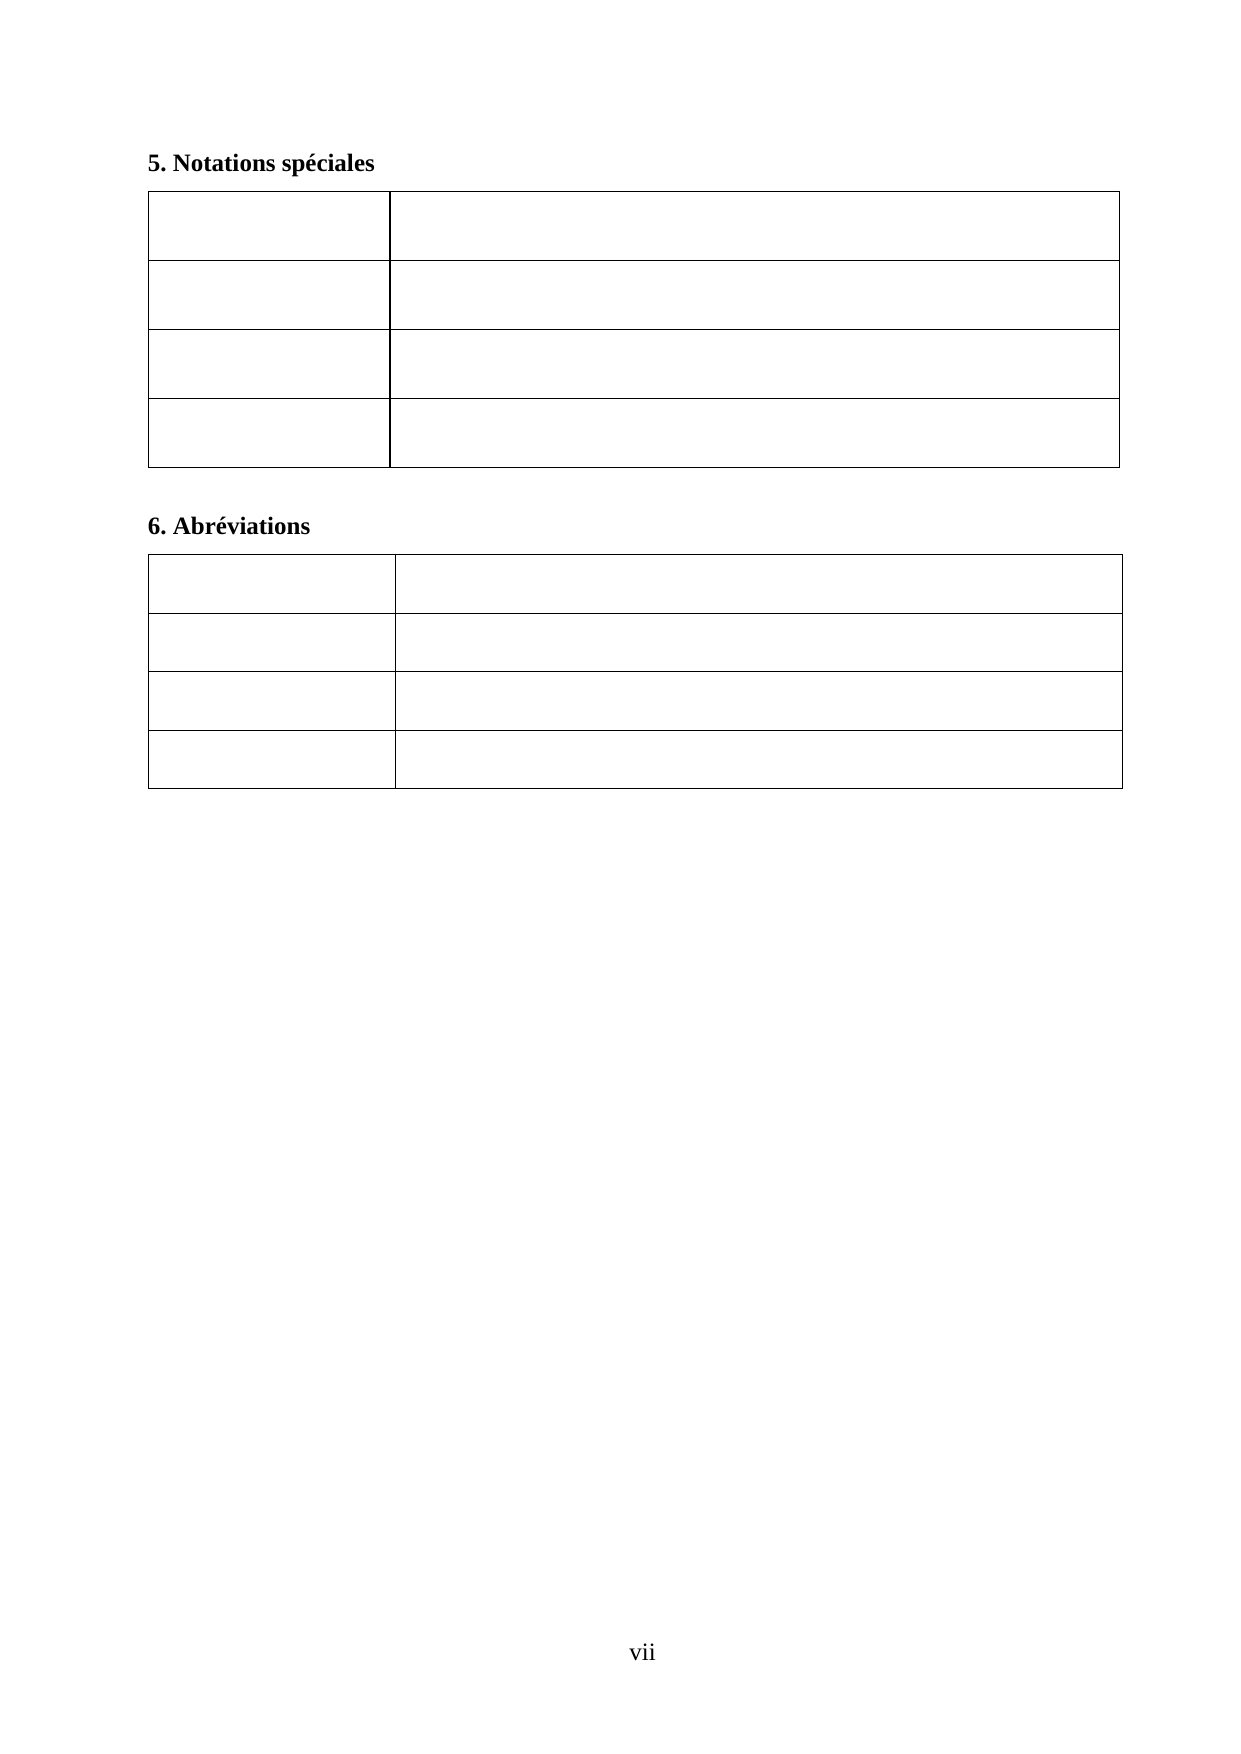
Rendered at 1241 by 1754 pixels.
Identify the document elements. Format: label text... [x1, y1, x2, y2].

list Abréviations [148, 511, 1137, 540]
table_cell [391, 261, 1119, 329]
table_cell [391, 399, 1119, 467]
table_cell [396, 672, 1122, 730]
table_header [149, 192, 389, 260]
table_cell [396, 731, 1122, 788]
table_header [391, 192, 1119, 260]
table_header [396, 555, 1122, 613]
table_cell [149, 330, 389, 398]
table_cell [149, 399, 389, 467]
table_cell [149, 731, 395, 788]
table_cell [149, 614, 395, 671]
table_cell [149, 261, 389, 329]
list Notations spéciales [148, 148, 1137, 176]
table_cell [391, 330, 1119, 398]
table_cell [149, 672, 395, 730]
table_cell [396, 614, 1122, 671]
table_header [149, 555, 395, 613]
